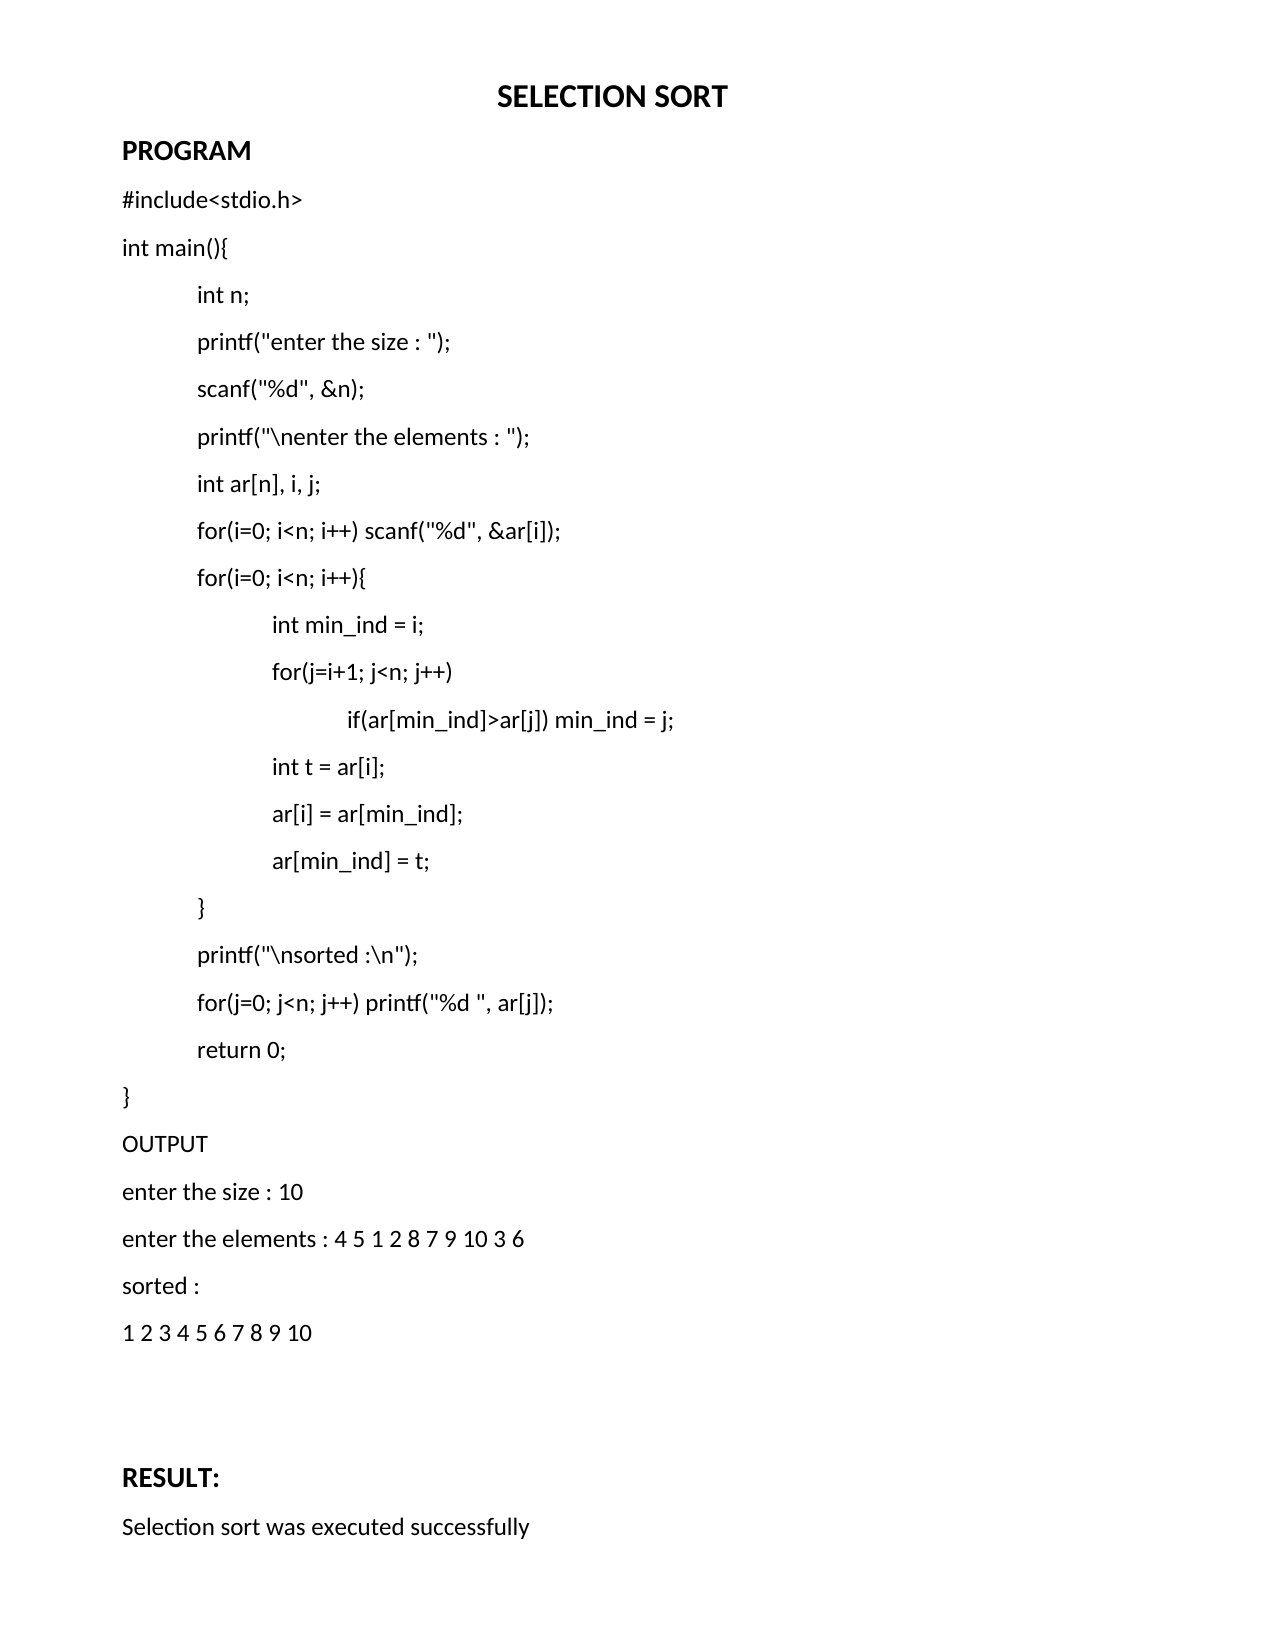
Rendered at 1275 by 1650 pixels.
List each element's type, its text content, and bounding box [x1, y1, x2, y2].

text OUTPUT [122, 1128, 1181, 1159]
text ar[min_ind] = t; [122, 845, 1181, 876]
text int min_ind = i; [122, 609, 1181, 640]
text printf("\nenter the elements : "); [122, 421, 1181, 451]
text } [122, 892, 1181, 923]
text int n; [122, 279, 1181, 309]
text Selection sort was executed successfully [122, 1511, 1181, 1542]
text SELECTION SORT [422, 75, 1181, 116]
text #include<stdio.h> [122, 185, 1181, 215]
text printf("\nsorted :\n"); [122, 940, 1181, 970]
text enter the size : 10 [122, 1176, 1181, 1206]
text int main(){ [122, 232, 1181, 262]
text enter the elements : 4 5 1 2 8 7 9 10 3 6 [122, 1223, 1181, 1253]
text scanf("%d", &n); [122, 373, 1181, 404]
text if(ar[min_ind]>ar[j]) min_ind = j; [122, 704, 1181, 734]
text for(j=0; j<n; j++) printf("%d ", ar[j]); [122, 987, 1181, 1017]
text } [122, 1081, 1181, 1112]
text RESULT: [122, 1459, 1181, 1494]
text return 0; [122, 1034, 1181, 1064]
text int t = ar[i]; [122, 751, 1181, 781]
text for(i=0; i<n; i++){ [122, 562, 1181, 593]
text for(j=i+1; j<n; j++) [122, 657, 1181, 687]
text int ar[n], i, j; [122, 468, 1181, 498]
text 1 2 3 4 5 6 7 8 9 10 [122, 1317, 1181, 1348]
text for(i=0; i<n; i++) scanf("%d", &ar[i]); [122, 515, 1181, 546]
text ar[i] = ar[min_ind]; [122, 798, 1181, 829]
text PROGRAM [122, 132, 1181, 168]
text printf("enter the size : "); [122, 326, 1181, 357]
text sorted : [122, 1270, 1181, 1301]
